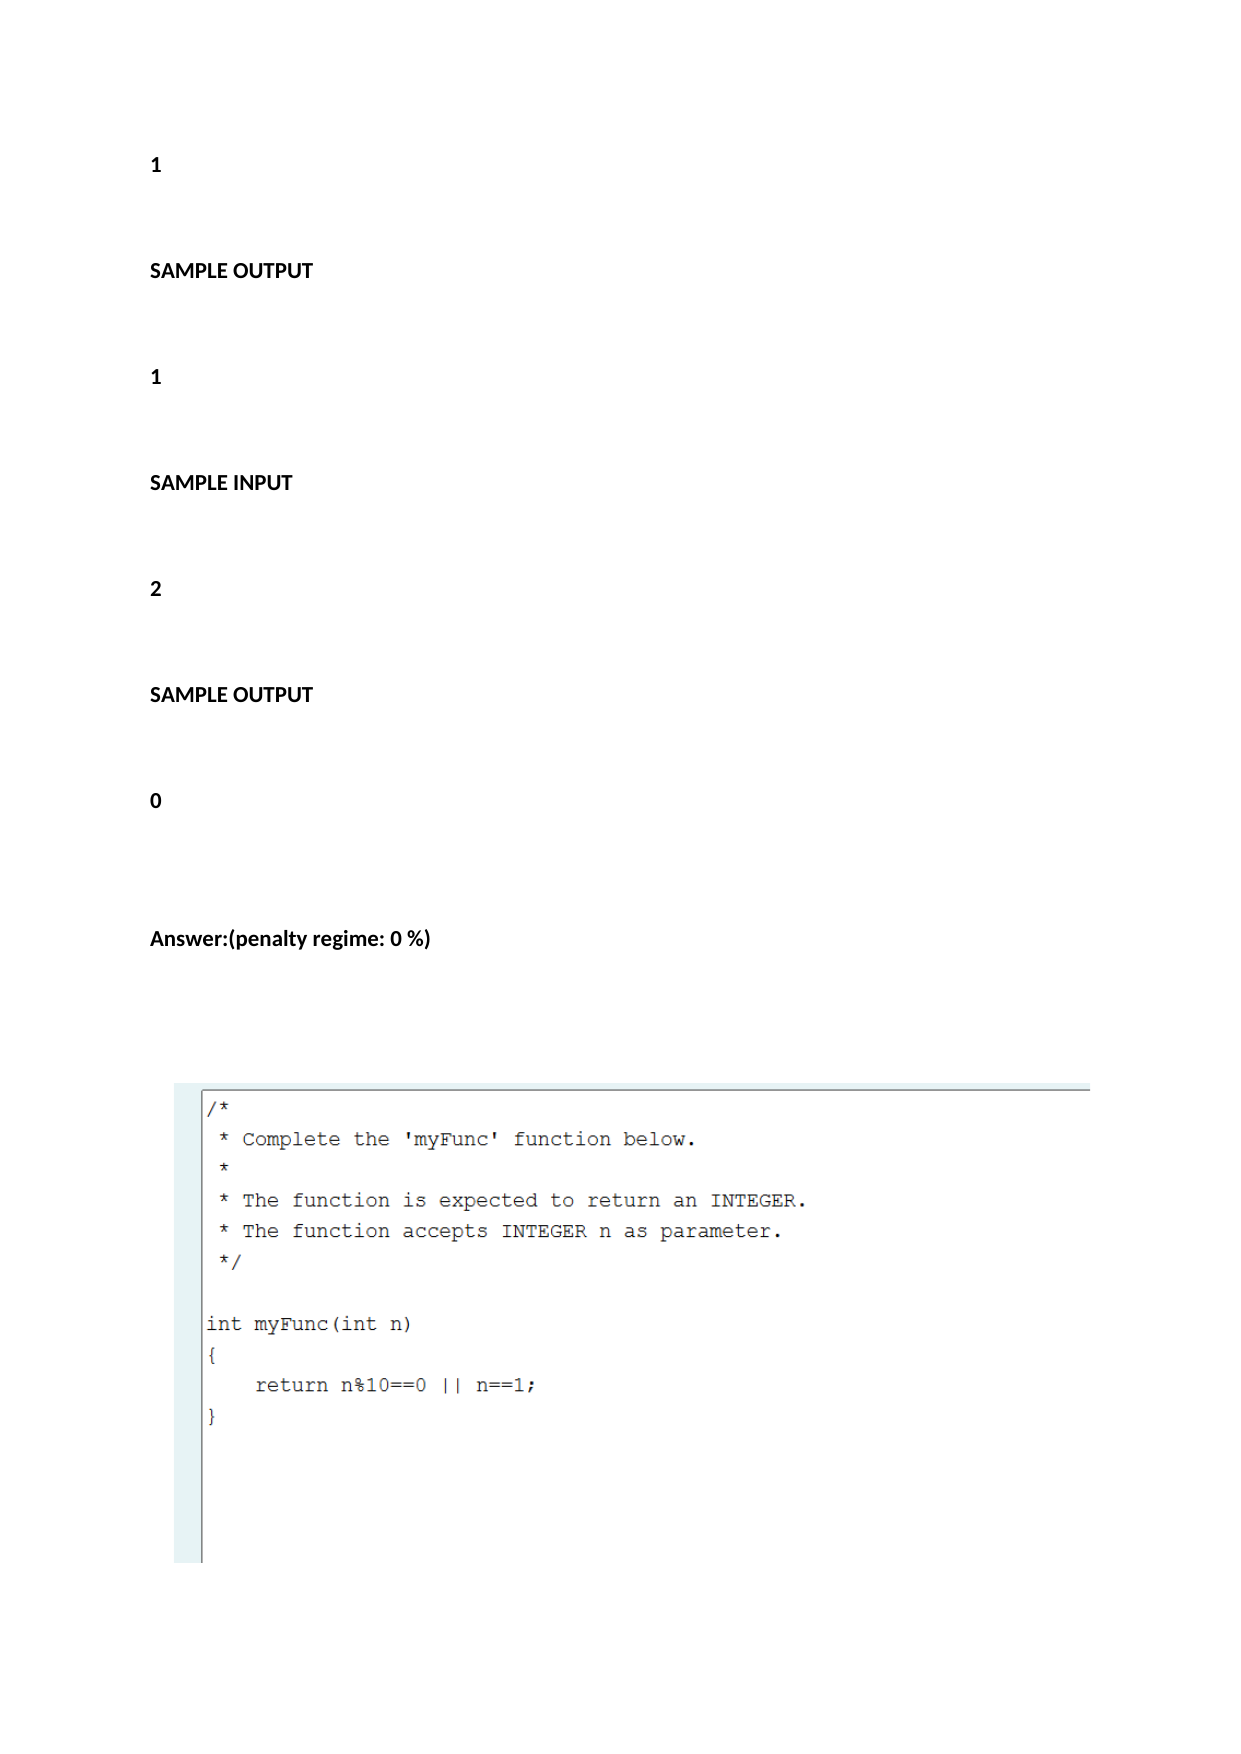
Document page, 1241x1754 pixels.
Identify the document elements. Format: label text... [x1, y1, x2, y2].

text 1 [150, 362, 1090, 390]
text 0 [150, 786, 1090, 814]
text 1 [150, 150, 1090, 178]
text 2 [150, 574, 1090, 602]
text SAMPLE OUTPUT [150, 256, 1090, 284]
picture [150, 1083, 1091, 1563]
text SAMPLE INPUT [150, 468, 1090, 496]
text Answer:(penalty regime: 0 %) [150, 924, 1090, 952]
text SAMPLE OUTPUT [150, 680, 1090, 708]
